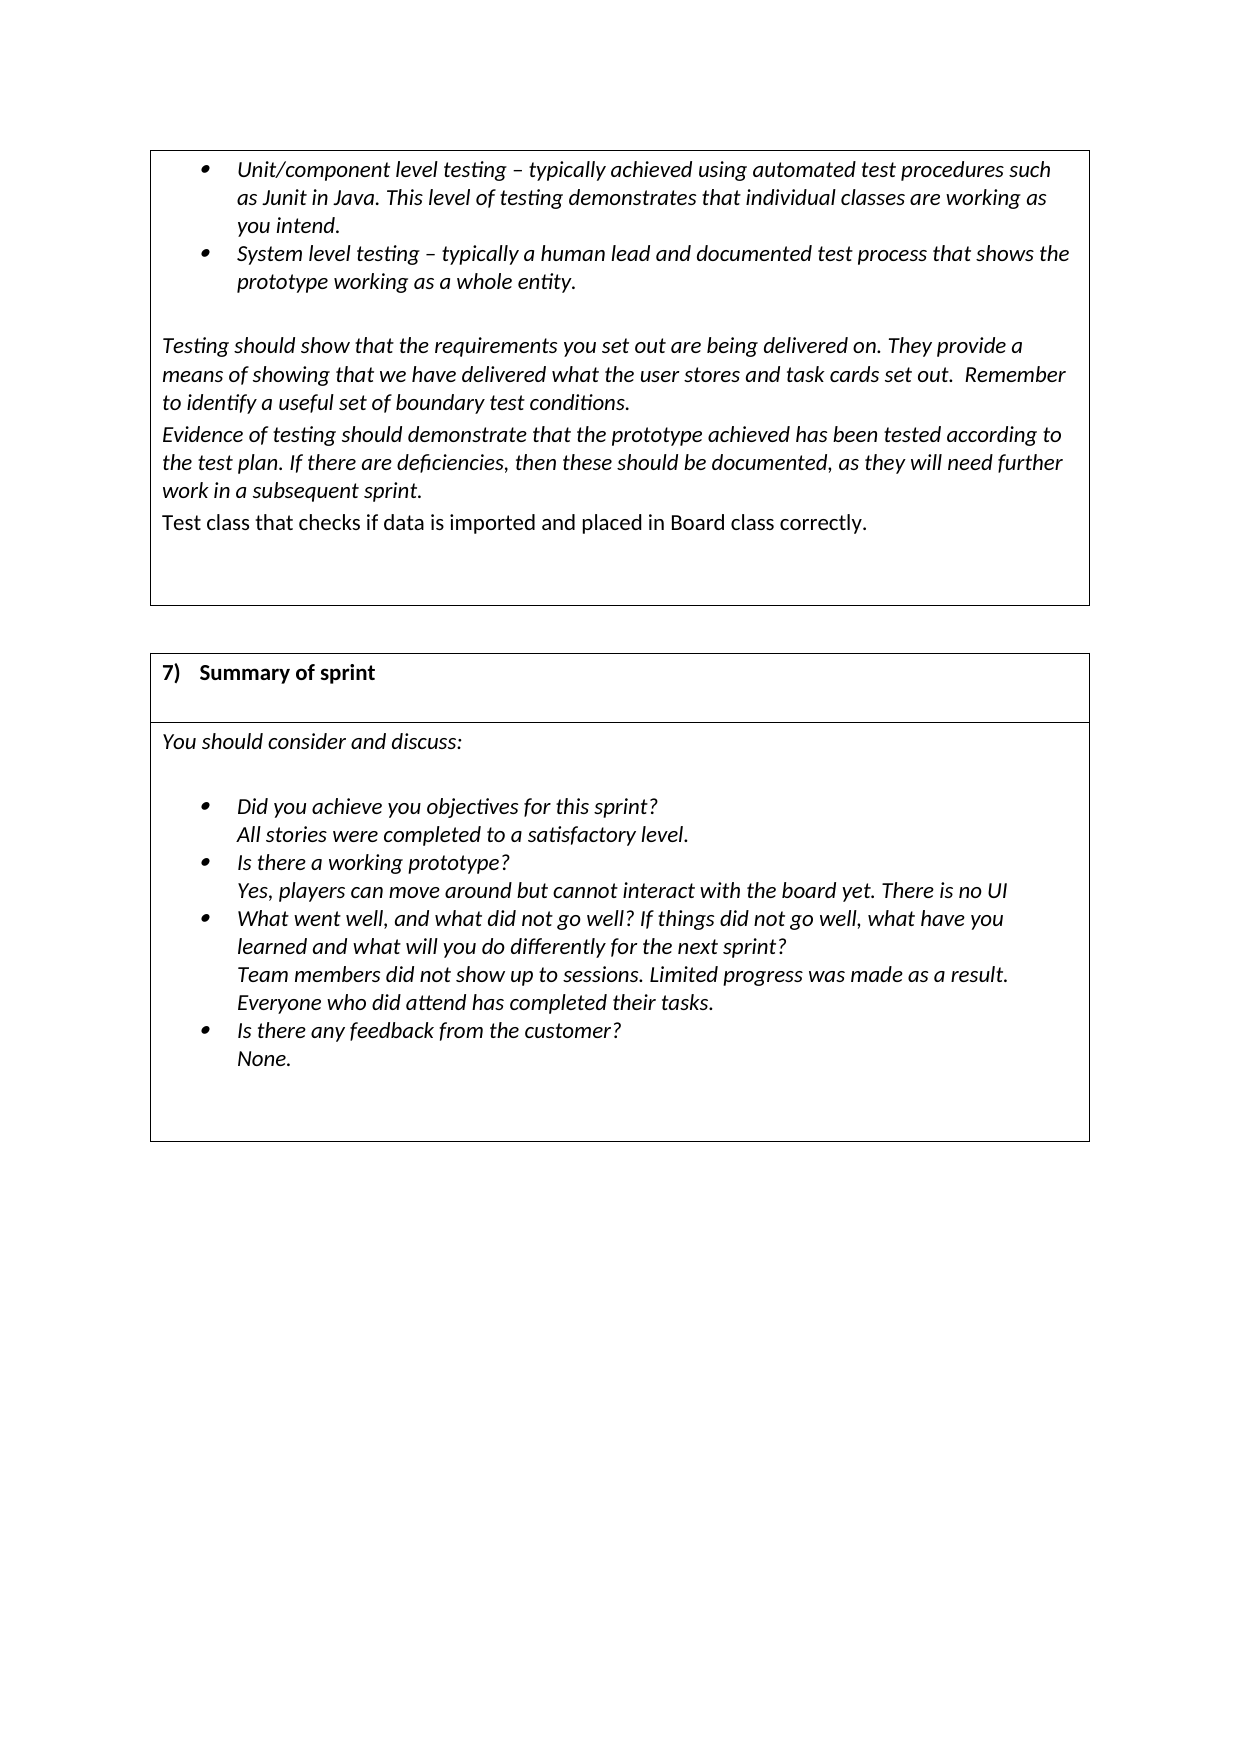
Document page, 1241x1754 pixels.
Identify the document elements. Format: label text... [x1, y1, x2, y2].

table_cell You should consider and discuss: Did you achieve you objectives for this sprint? All stories were completed to a satisfactory level. Is there a working prototype? Yes, players can move around but cannot interact with the board yet. There is no UI What went well, and what did not go well? If things did not go well, what have you learned and what will you do differently for the next sprint? Team members did not show up to sessions. Limited progress was made as a result. Everyone who did attend has completed their tasks. Is there any feedback from the customer? None. [151, 723, 1089, 1141]
table_header Summary of sprint [151, 654, 1089, 722]
